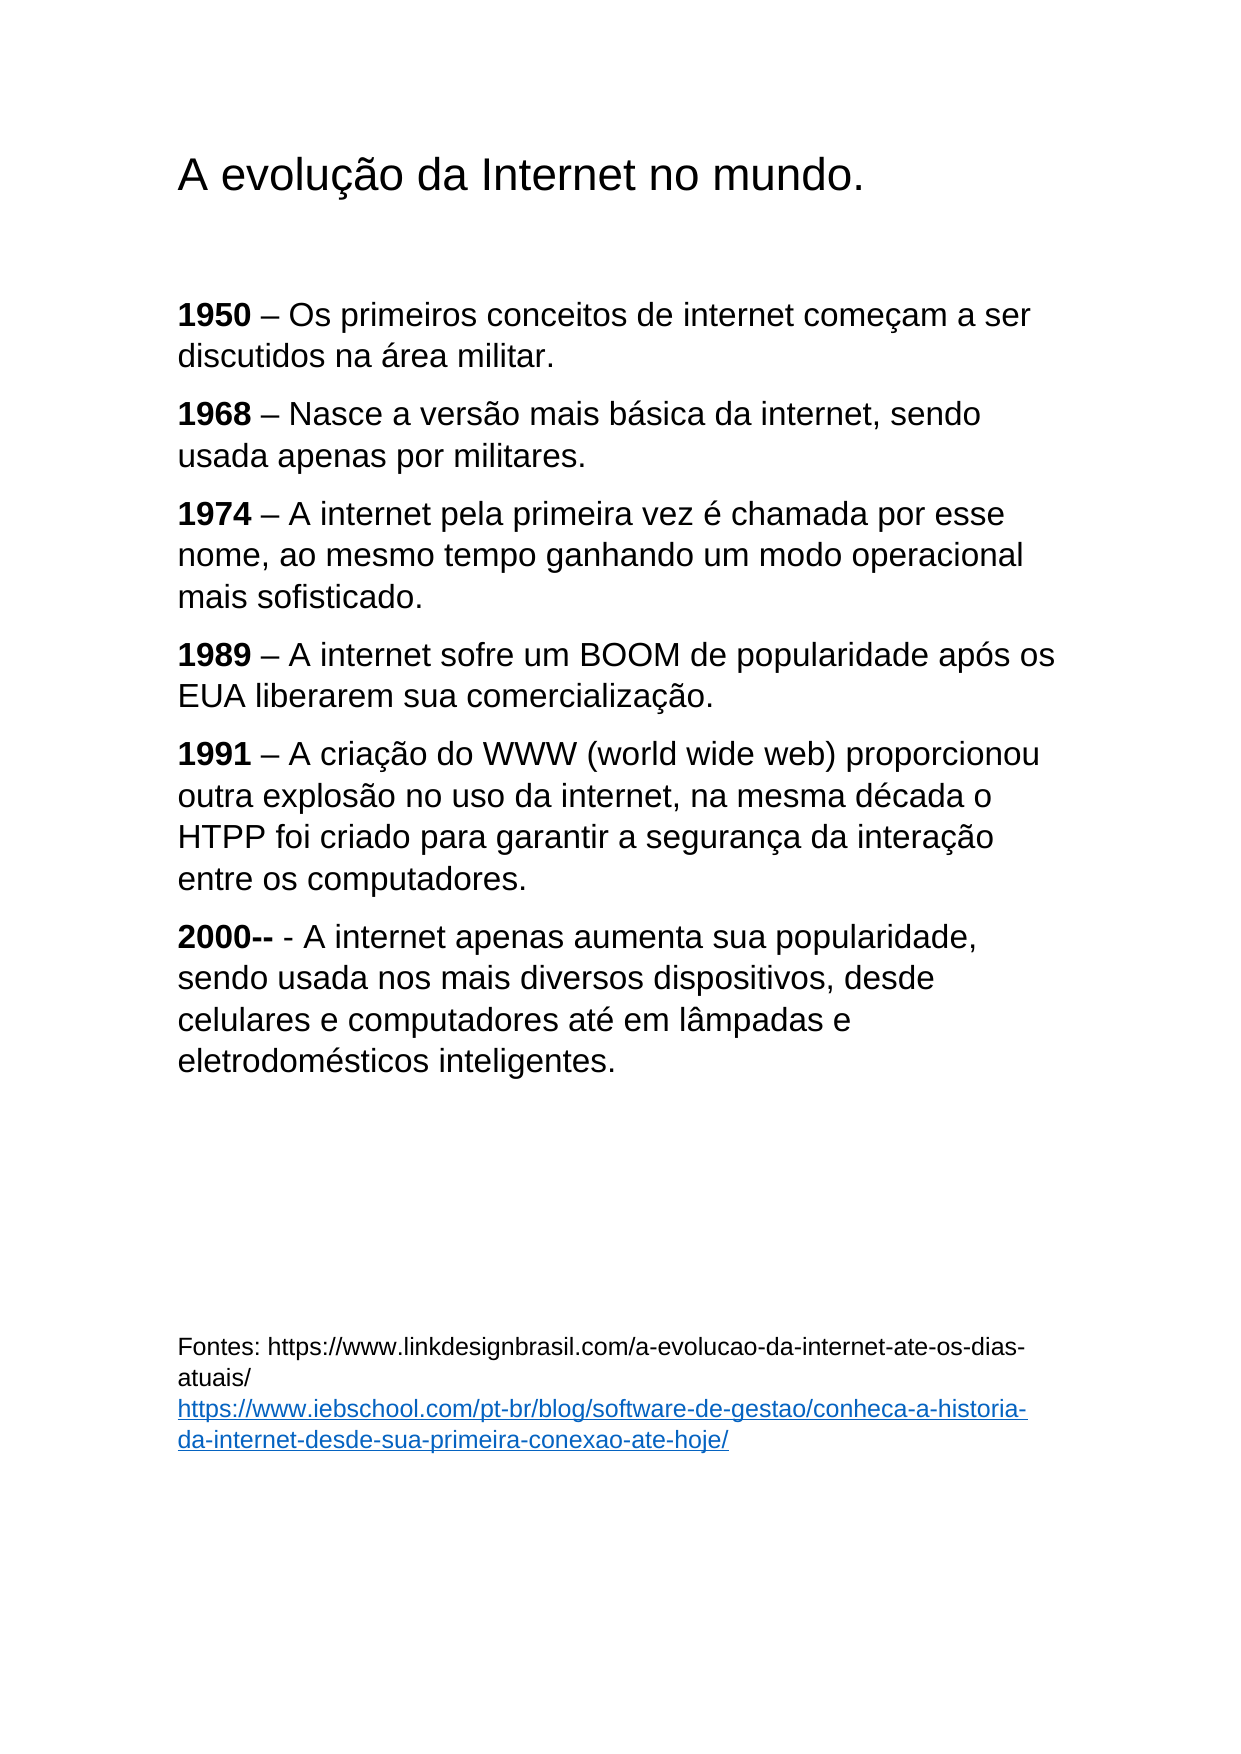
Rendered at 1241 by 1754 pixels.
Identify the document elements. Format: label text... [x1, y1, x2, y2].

text 1989 – A internet sofre um BOOM de popularidade após os EUA liberarem sua comercialização. [177, 635, 1063, 715]
text Fontes: https://www.linkdesignbrasil.com/a-evolucao-da-internet-ate-os-dias-atuais/ https://www.iebschool.com/pt-br/blog/software-de-gestao/conheca-a-historia-da-internet-desde-sua-primeira-conexao-ate-hoje/ [177, 1332, 1063, 1454]
text A evolução da Internet no mundo. [177, 148, 1063, 200]
text 1968 – Nasce a versão mais básica da internet, sendo usada apenas por militares. [177, 394, 1063, 474]
text 1991 – A criação do WWW (world wide web) proporcionou outra explosão no uso da internet, na mesma década o HTPP foi criado para garantir a segurança da interação entre os computadores. [177, 734, 1063, 897]
text 1950 – Os primeiros conceitos de internet começam a ser discutidos na área militar. [177, 295, 1063, 374]
text 2000-- - A internet apenas aumenta sua popularidade, sendo usada nos mais diversos dispositivos, desde celulares e computadores até em lâmpadas e eletrodomésticos inteligentes. [177, 917, 1063, 1080]
text 1974 – A internet pela primeira vez é chamada por esse nome, ao mesmo tempo ganhando um modo operacional mais sofisticado. [177, 494, 1063, 615]
